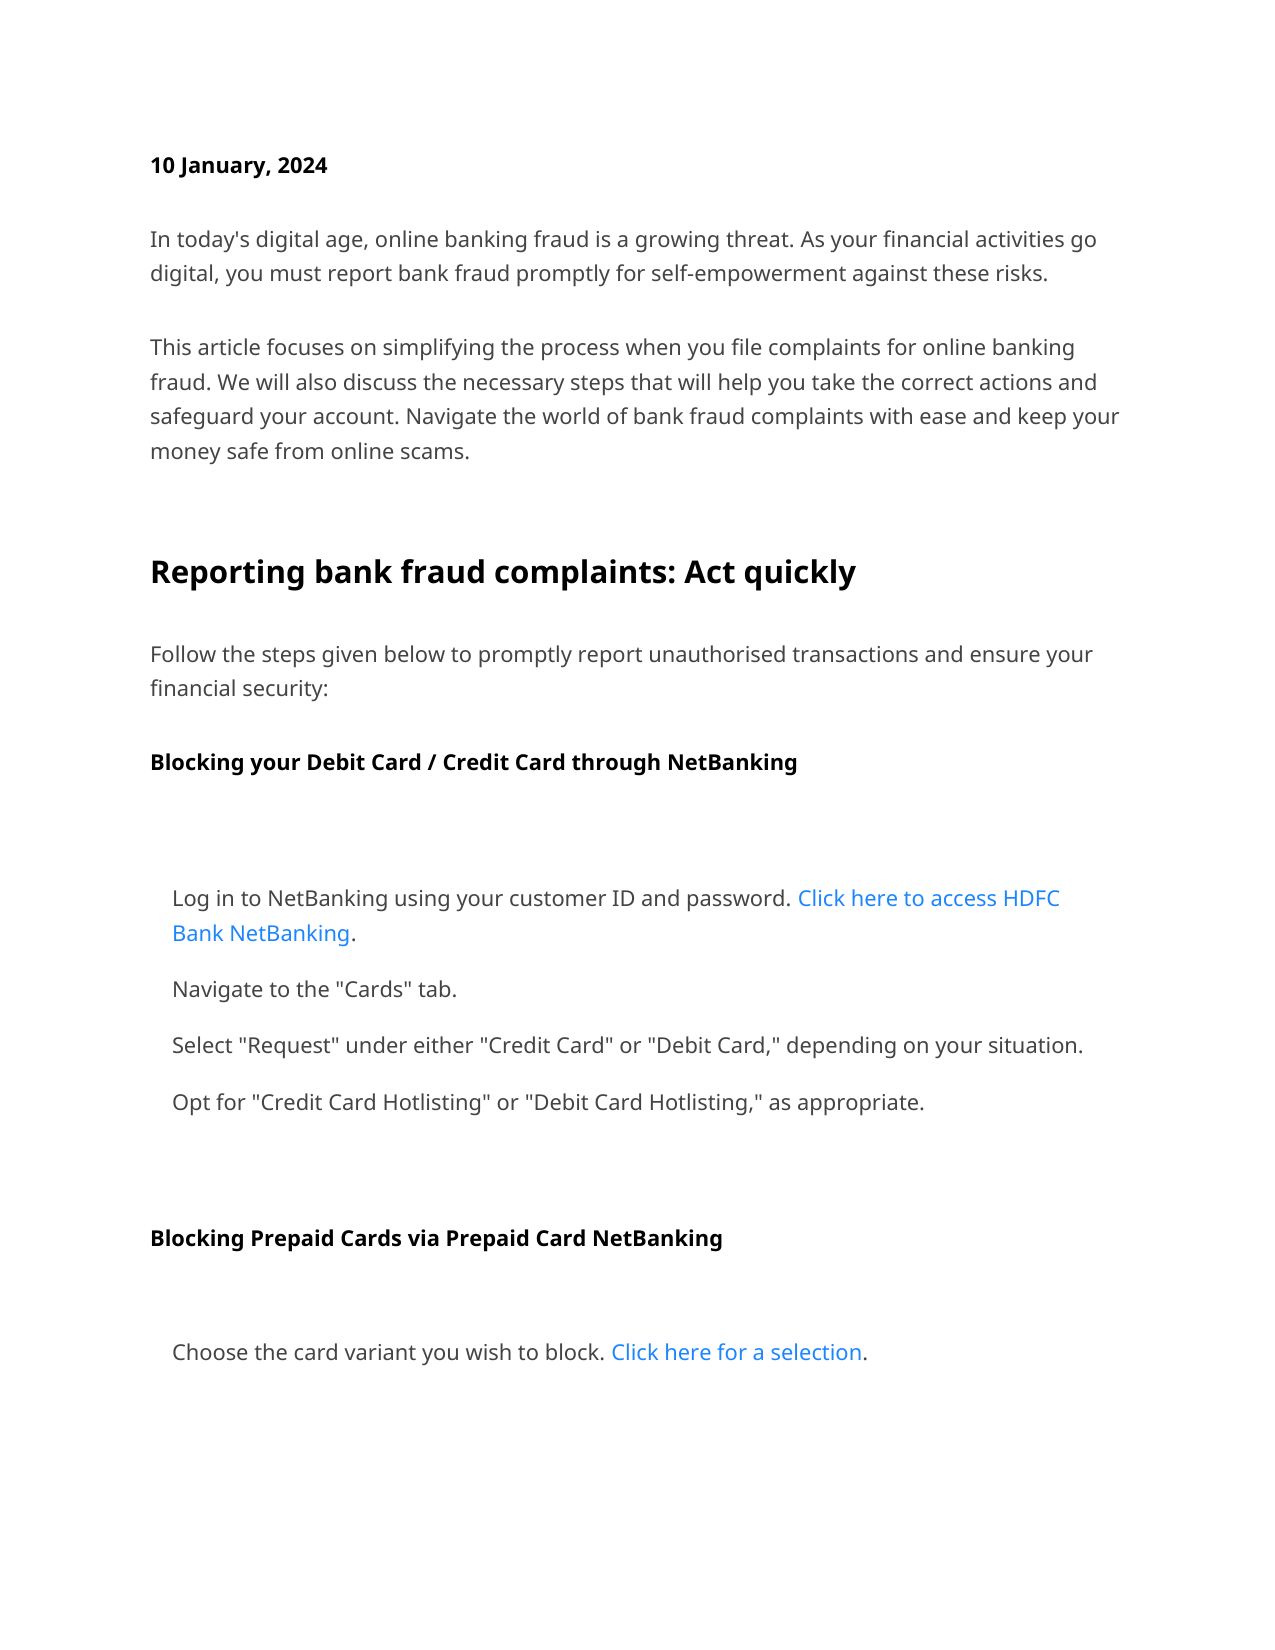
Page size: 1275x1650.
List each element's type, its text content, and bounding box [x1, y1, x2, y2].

text Choose the card variant you wish to block. Click here for a selection. [172, 1337, 1103, 1446]
text Log in to NetBanking using your customer ID and password. Click here to access HDFC Bank NetBanking. [172, 883, 1103, 948]
subtitle Reporting bank fraud complaints: Act quickly [150, 550, 1125, 593]
text Follow the steps given below to promptly report unauthorised transactions and ensure your financial security: Blocking your Debit Card / Credit Card through NetBanking [150, 639, 1125, 856]
text Blocking Prepaid Cards via Prepaid Card NetBanking [150, 1223, 1125, 1332]
text Opt for "Credit Card Hotlisting" or "Debit Card Hotlisting," as appropriate. [172, 1087, 1103, 1196]
text Navigate to the "Cards" tab. [172, 974, 1103, 1004]
text Select "Request" under either "Credit Card" or "Debit Card," depending on your situation. [172, 1031, 1103, 1060]
text 10 January, 2024 In today's digital age, online banking fraud is a growing threat. As your financial activities go digital, you must report bank fraud promptly for self-empowerment against these risks. This article focuses on simplifying the process when you file complaints for online banking fraud. We will also discuss the necessary steps that will help you take the correct actions and safeguard your account. Navigate the world of bank fraud complaints with ease and keep your money safe from online scams. [150, 150, 1125, 544]
